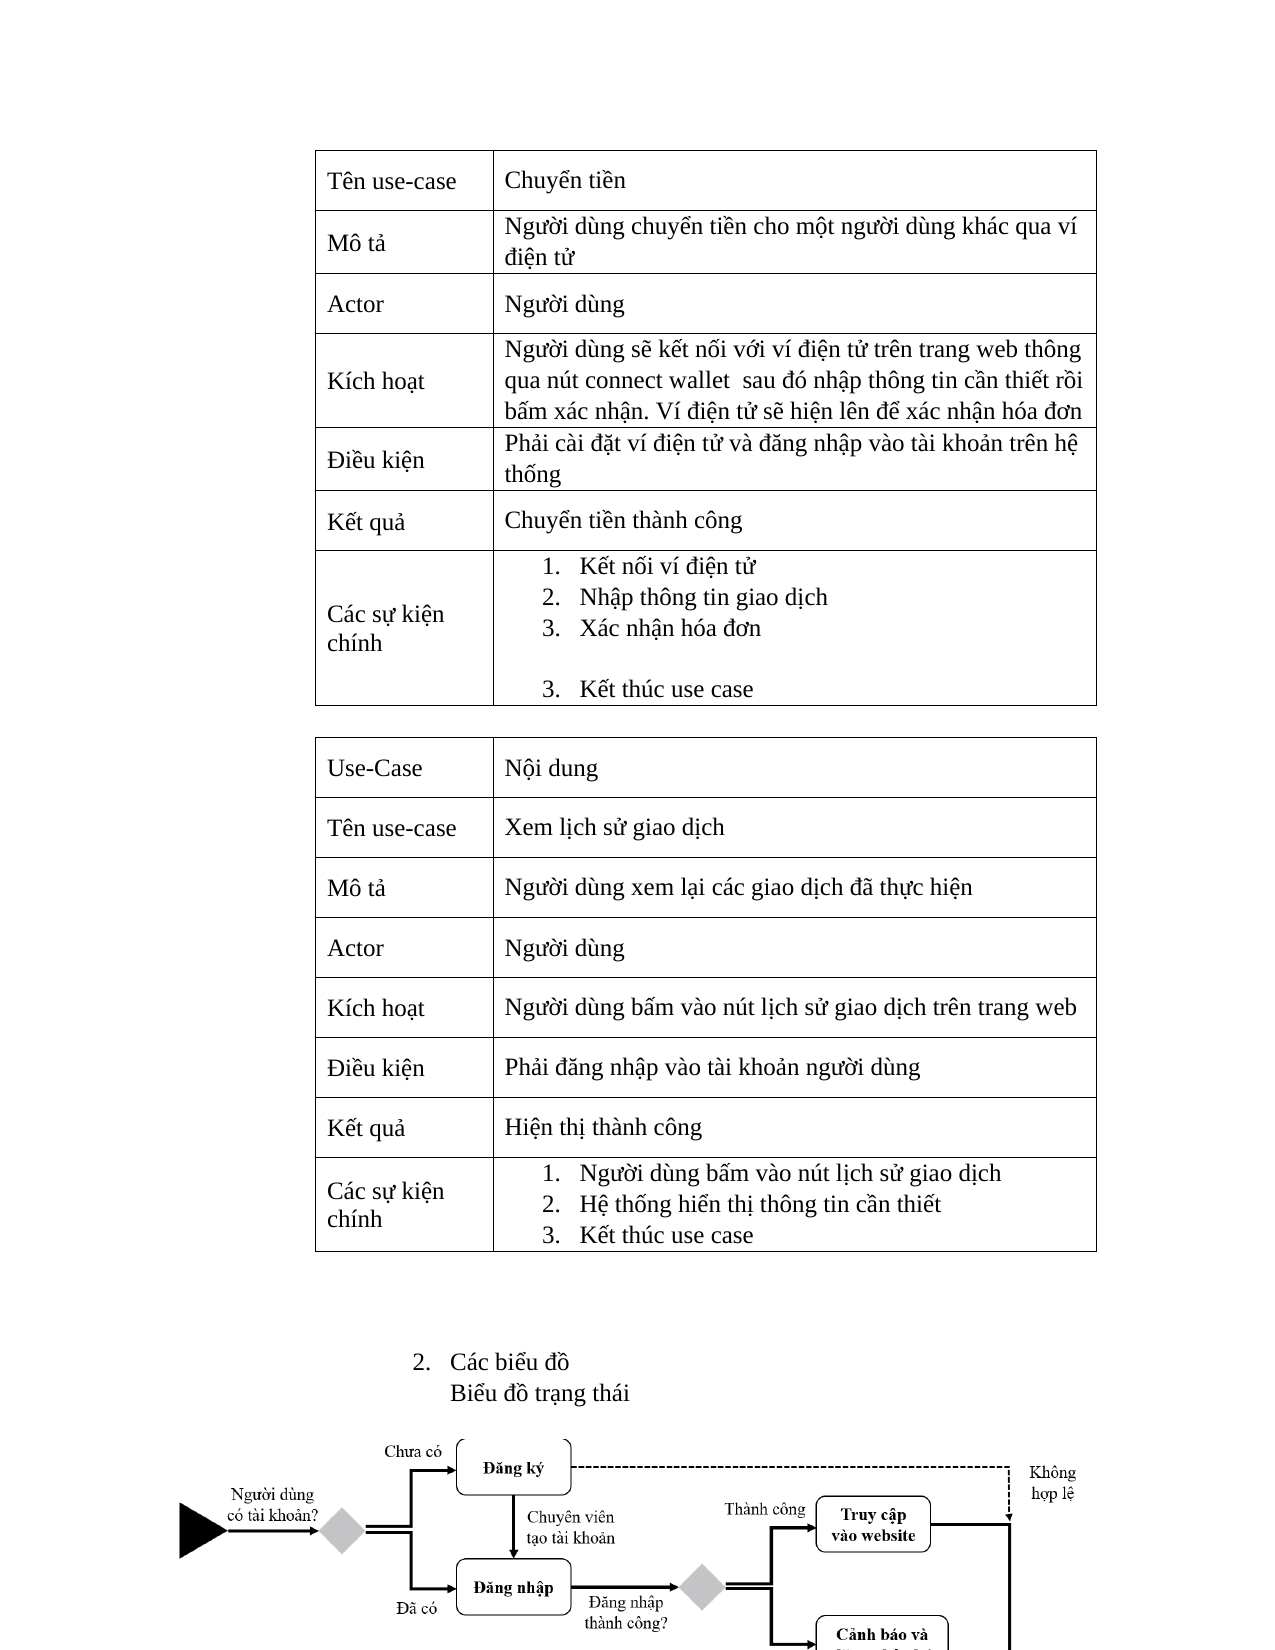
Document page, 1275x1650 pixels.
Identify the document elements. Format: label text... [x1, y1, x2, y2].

table_cell Kích hoạt [316, 334, 493, 427]
table_cell Actor [316, 918, 493, 977]
table_cell Chuyển tiền [494, 151, 1096, 210]
table_cell Mô tả [316, 211, 493, 273]
table_cell Chuyển tiền thành công [494, 491, 1096, 550]
picture [150, 1439, 1267, 1650]
table_cell Xem lịch sử giao dịch [494, 798, 1096, 857]
table_cell Các sự kiện chính [316, 551, 493, 705]
table_cell Người dùng bấm vào nút lịch sử giao dịch trên trang web [494, 978, 1096, 1037]
table_cell Phải đăng nhập vào tài khoản người dùng [494, 1038, 1096, 1097]
table_cell Kết quả [316, 491, 493, 550]
table_cell Actor [316, 274, 493, 333]
table_cell Phải cài đặt ví điện tử và đăng nhập vào tài khoản trên hệ thống [494, 428, 1096, 490]
table_cell Các sự kiện chính [316, 1158, 493, 1251]
table_cell Tên use-case [316, 151, 493, 210]
table_cell Điều kiện [316, 428, 493, 490]
table_cell Người dùng xem lại các giao dịch đã thực hiện [494, 858, 1096, 917]
table_cell Tên use-case [316, 798, 493, 857]
text Biểu đồ trạng thái [450, 1378, 1125, 1406]
table_cell Người dùng sẽ kết nối với ví điện tử trên trang web thông qua nút connect wallet sau đó nhập thông tin cần thiết rồi bấm xác nhận. Ví điện tử sẽ hiện lên để xác nhận hóa đơn [494, 334, 1096, 427]
table_header Use-Case [316, 738, 493, 797]
table_cell Người dùng [494, 918, 1096, 977]
table_cell Kích hoạt [316, 978, 493, 1037]
table_header Nội dung [494, 738, 1096, 797]
list Các biểu đồ [412, 1347, 1125, 1375]
table_cell Người dùng chuyển tiền cho một người dùng khác qua ví điện tử [494, 211, 1096, 273]
table_cell Điều kiện [316, 1038, 493, 1097]
table_cell Người dùng bấm vào nút lịch sử giao dịch Hệ thống hiển thị thông tin cần thiết Kết thúc use case [494, 1158, 1096, 1251]
table_cell Kết nối ví điện tử Nhập thông tin giao dịch Xác nhận hóa đơn Kết thúc use case [494, 551, 1096, 705]
table_cell Mô tả [316, 858, 493, 917]
table_cell Kết quả [316, 1098, 493, 1157]
table_cell Hiện thị thành công [494, 1098, 1096, 1157]
table_cell Người dùng [494, 274, 1096, 333]
